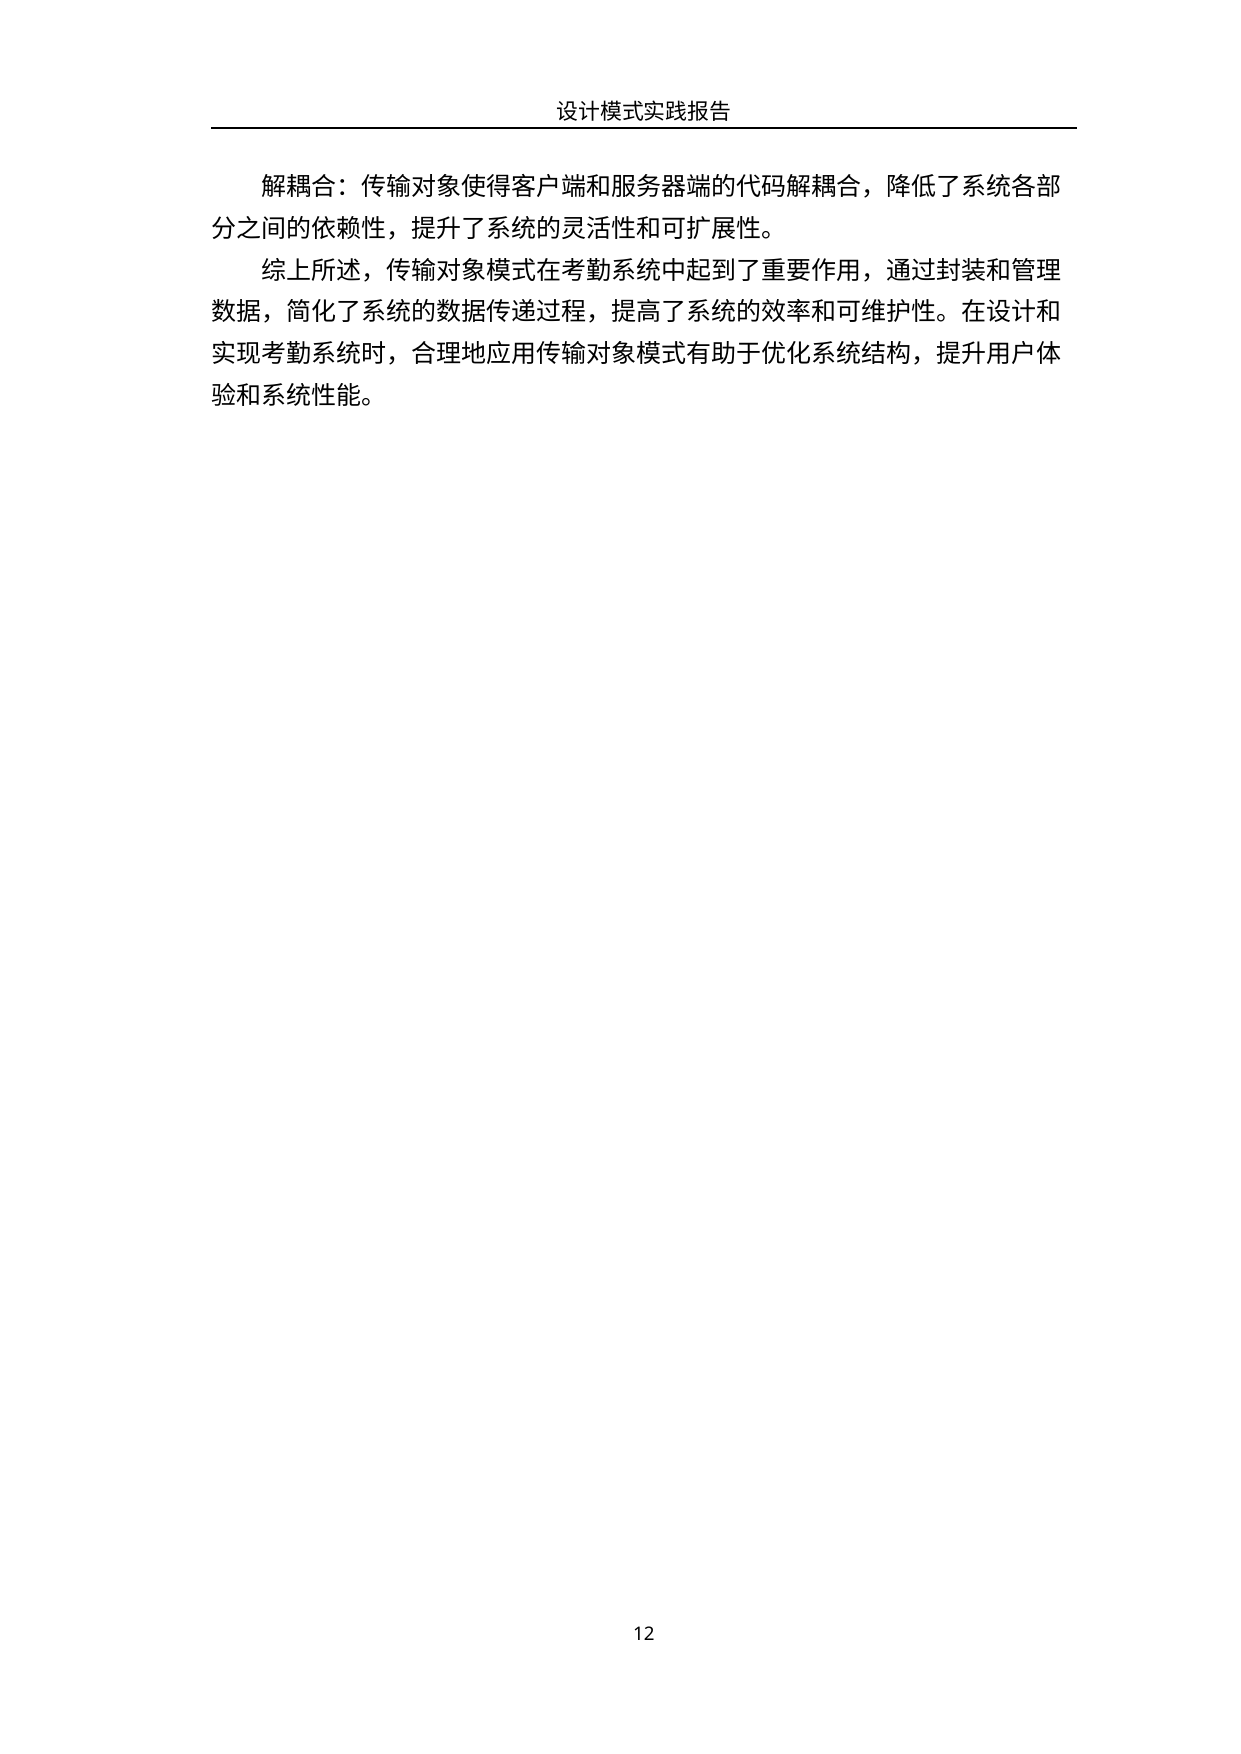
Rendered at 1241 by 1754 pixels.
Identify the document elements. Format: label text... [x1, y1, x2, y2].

text 解耦合：传输对象使得客户端和服务器端的代码解耦合，降低了系统各部分之间的依赖性，提升了系统的灵活性和可扩展性。 [211, 162, 1077, 246]
text 综上所述，传输对象模式在考勤系统中起到了重要作用，通过封装和管理数据，简化了系统的数据传递过程，提高了系统的效率和可维护性。在设计和实现考勤系统时，合理地应用传输对象模式有助于优化系统结构，提升用户体验和系统性能。 [211, 246, 1077, 412]
